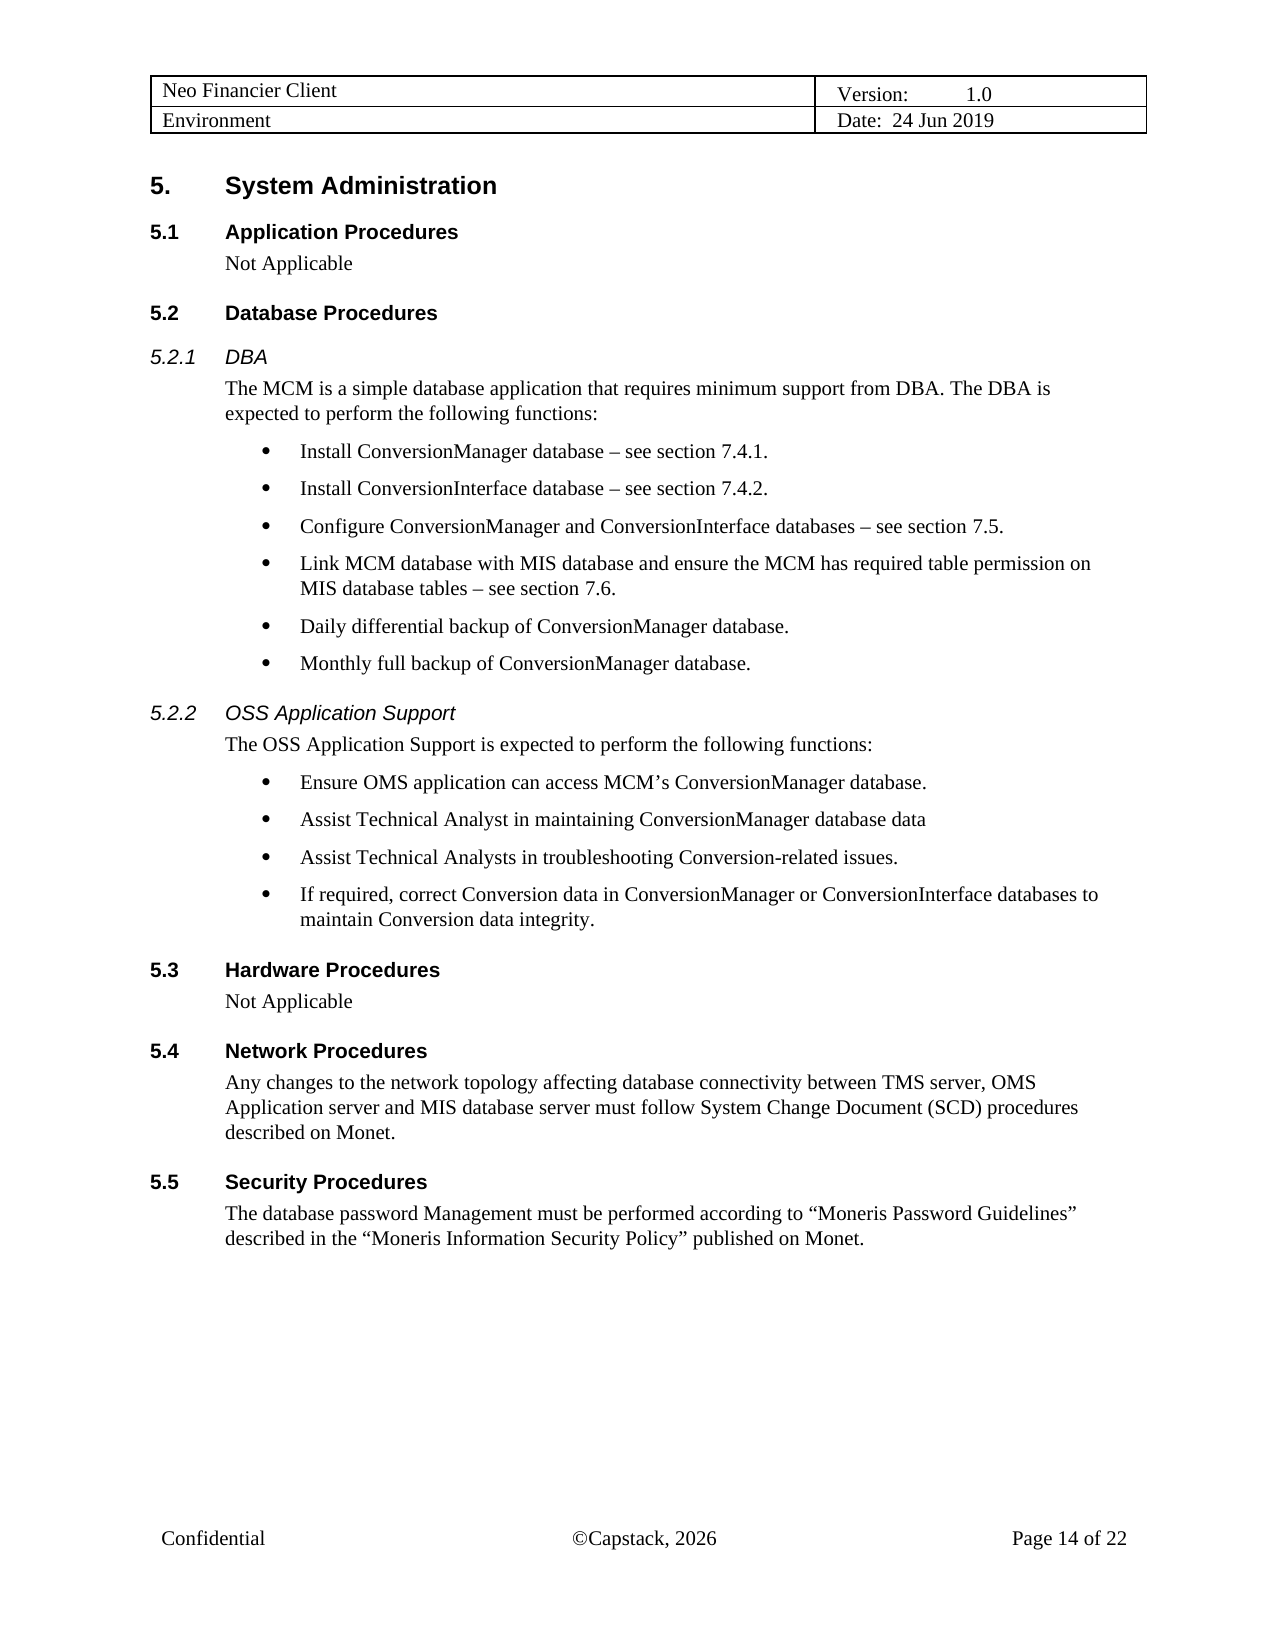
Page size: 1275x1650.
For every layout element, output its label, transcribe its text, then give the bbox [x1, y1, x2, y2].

list If required, correct Conversion data in ConversionManager or ConversionInterface databases to maintain Conversion data integrity. [262, 881, 1125, 931]
text Not Applicable [225, 988, 1125, 1013]
list Link MCM database with MIS database and ensure the MCM has required table permission on MIS database tables – see section 7.6. [262, 550, 1125, 600]
subtitle Security Procedures [150, 1169, 1125, 1194]
subtitle Network Procedures [150, 1038, 1125, 1063]
subtitle Hardware Procedures [150, 956, 1125, 981]
subtitle Application Procedures [150, 219, 1125, 244]
subtitle DBA [150, 344, 1125, 369]
list Assist Technical Analysts in troubleshooting Conversion-related issues. [262, 844, 1125, 869]
text The MCM is a simple database application that requires minimum support from DBA. The DBA is expected to perform the following functions: [225, 375, 1125, 425]
list Install ConversionManager database – see section 7.4.1. [262, 438, 1125, 463]
list Configure ConversionManager and ConversionInterface databases – see section 7.5. [262, 513, 1125, 538]
text Any changes to the network topology affecting database connectivity between TMS server, OMS Application server and MIS database server must follow System Change Document (SCD) procedures described on Monet. [225, 1069, 1125, 1144]
list Assist Technical Analyst in maintaining ConversionManager database data [262, 806, 1125, 831]
text The database password Management must be performed according to “Moneris Password Guidelines” described in the “Moneris Information Security Policy” published on Monet. [225, 1200, 1125, 1250]
text The OSS Application Support is expected to perform the following functions: [225, 731, 1125, 756]
subtitle OSS Application Support [150, 700, 1125, 725]
list Daily differential backup of ConversionManager database. [262, 613, 1125, 638]
list Monthly full backup of ConversionManager database. [262, 650, 1125, 675]
text Not Applicable [225, 250, 1125, 275]
list Install ConversionInterface database – see section 7.4.2. [262, 475, 1125, 500]
list Ensure OMS application can access MCM’s ConversionManager database. [262, 769, 1125, 794]
subtitle Database Procedures [150, 300, 1125, 325]
subtitle System Administration [150, 171, 1125, 200]
